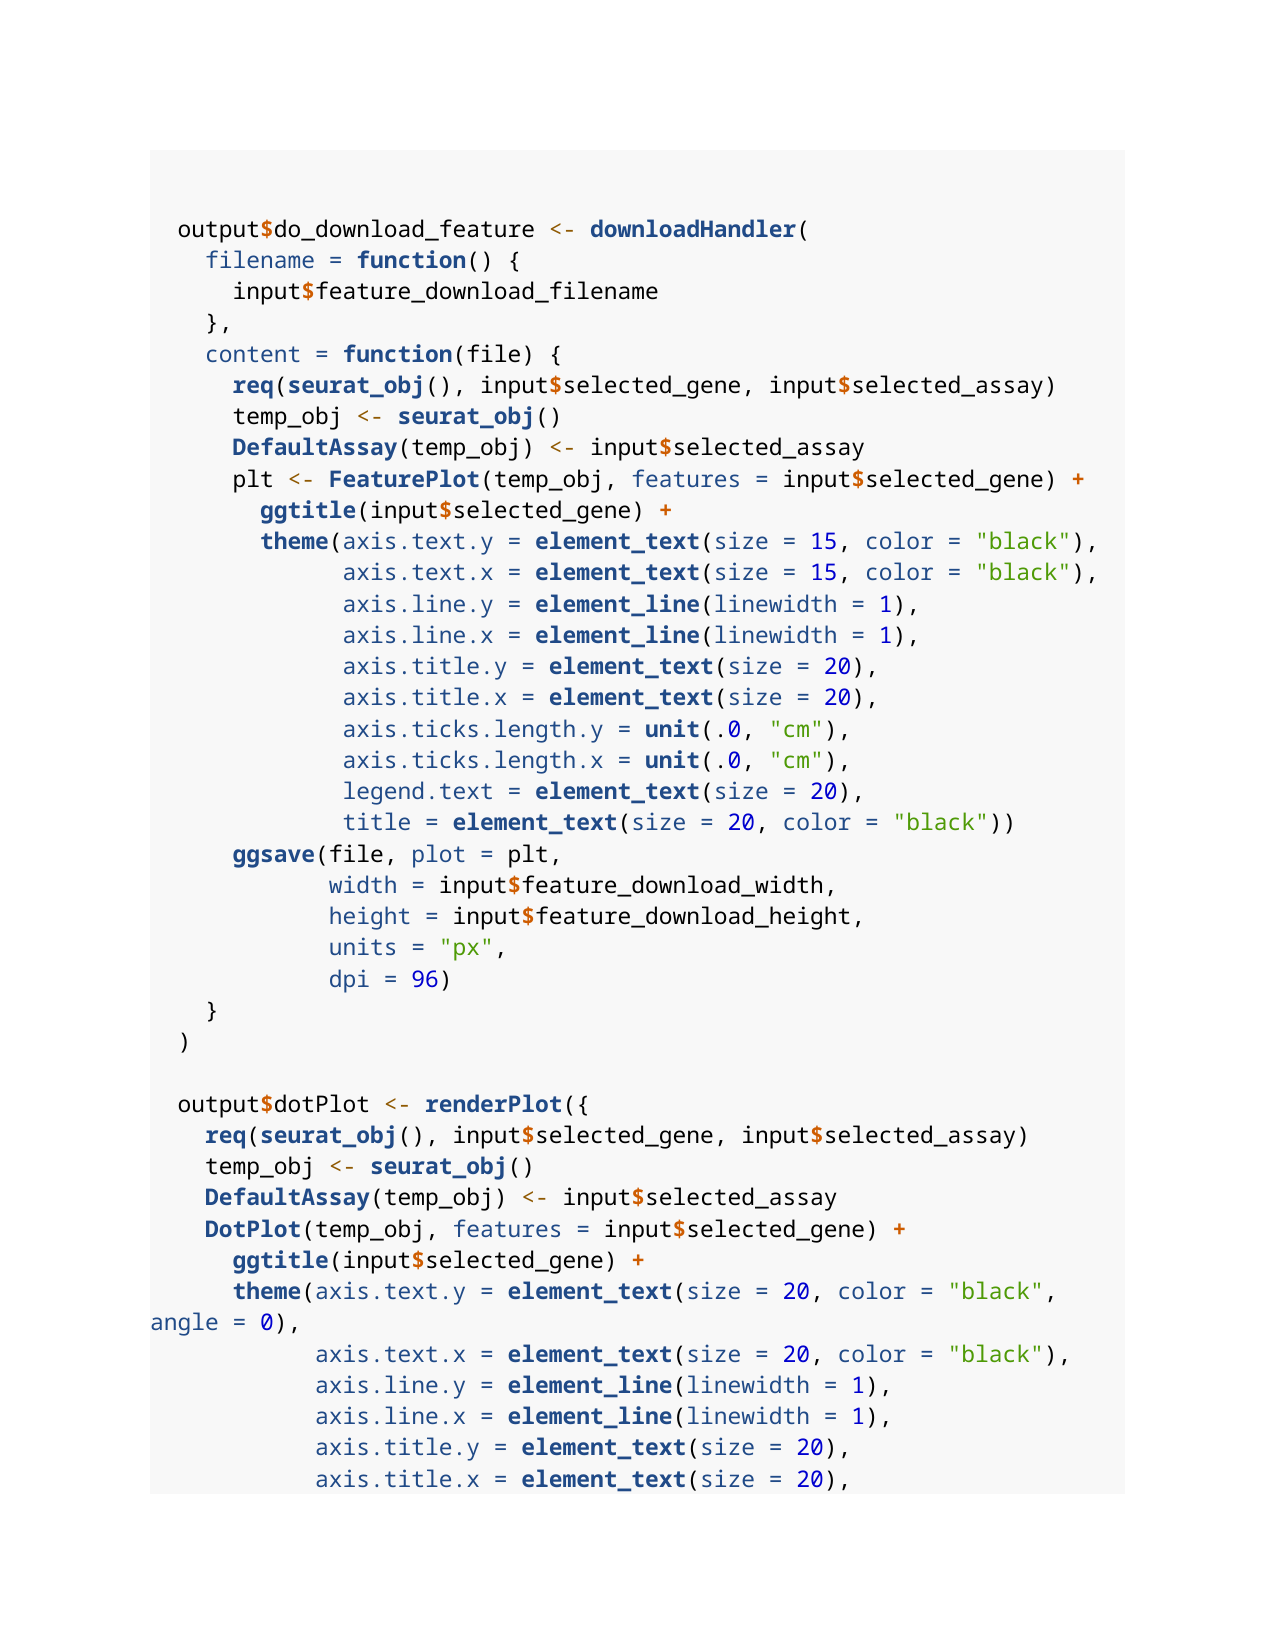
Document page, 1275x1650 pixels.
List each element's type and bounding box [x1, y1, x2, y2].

text [150, 150, 1125, 1494]
